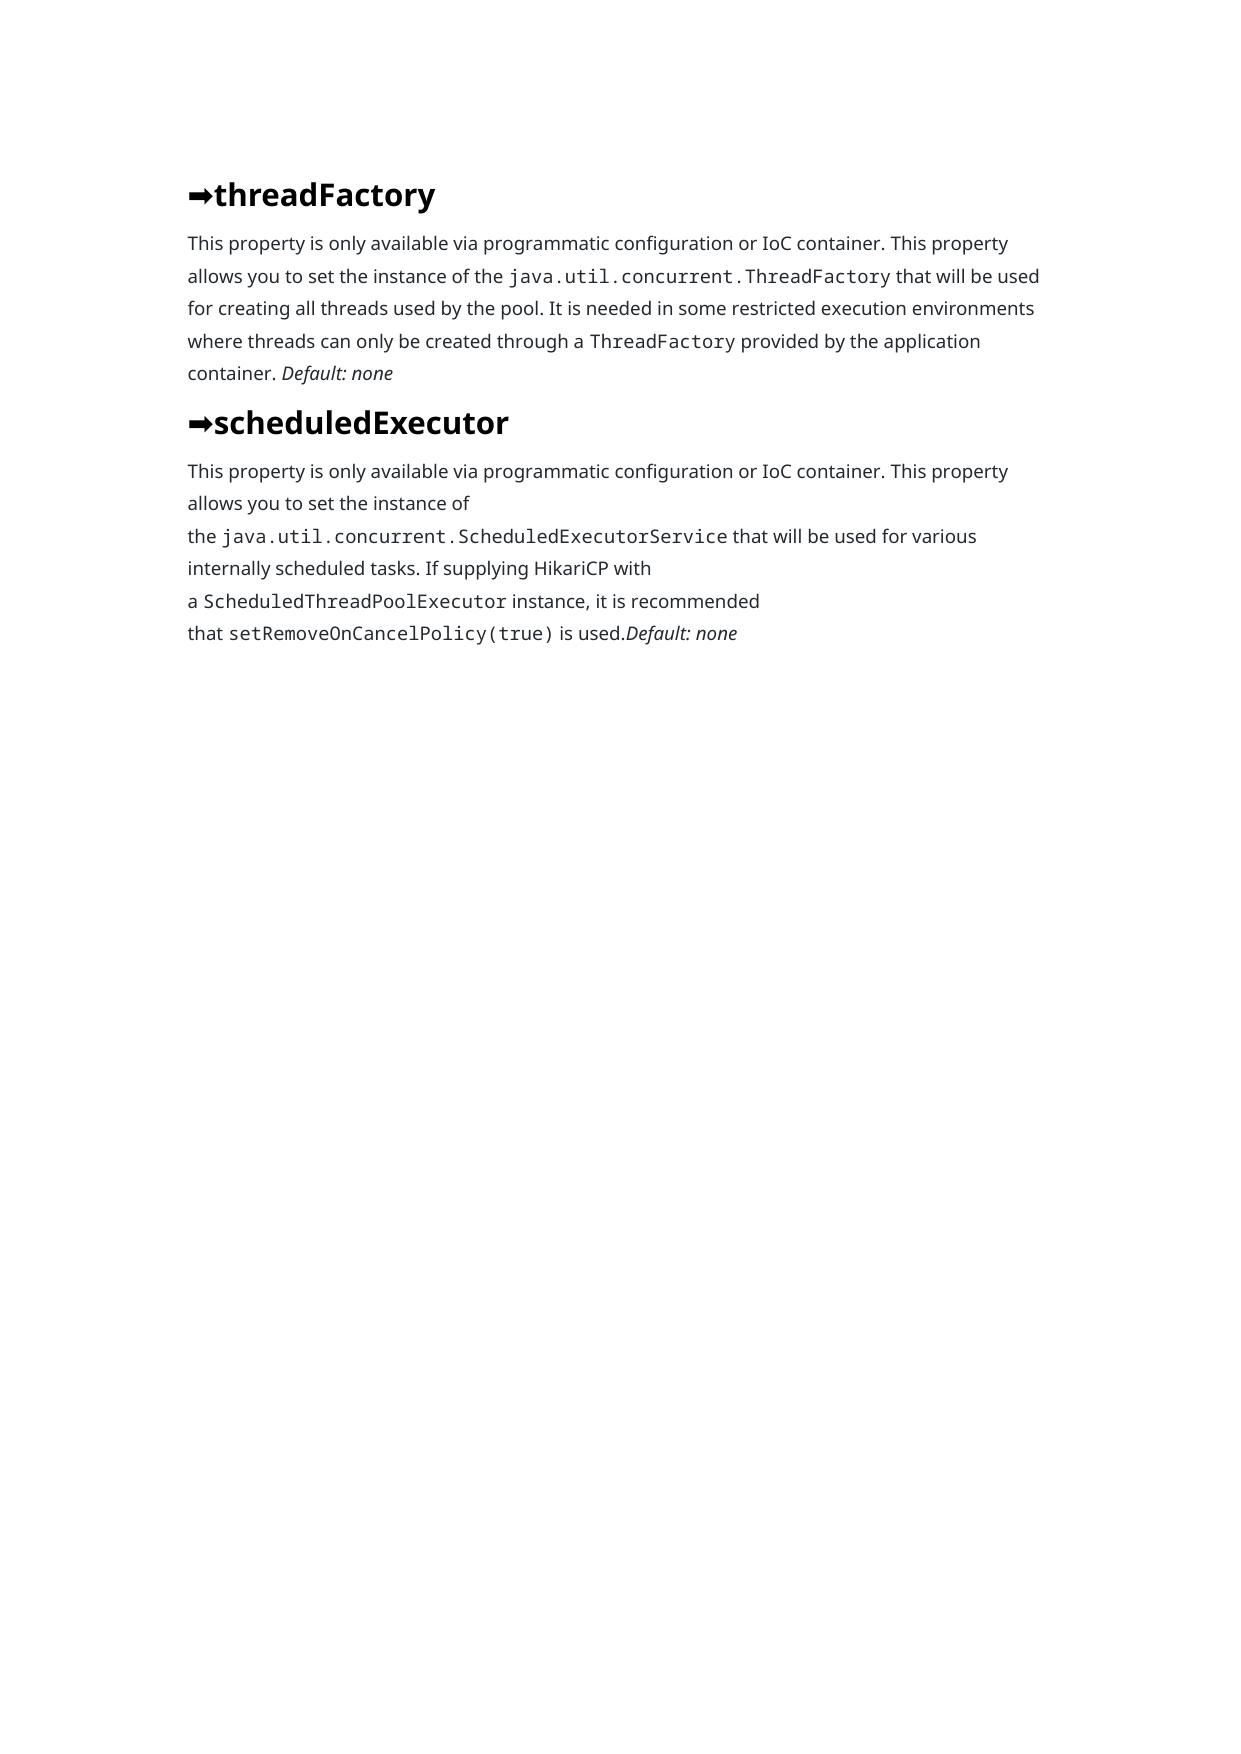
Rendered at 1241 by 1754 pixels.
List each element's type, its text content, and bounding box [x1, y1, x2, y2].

text This property is only available via programmatic configuration or IoC container. This property allows you to set the instance of the java.util.concurrent.ThreadFactory that will be used for creating all threads used by the pool. It is needed in some restricted execution environments where threads can only be created through a ThreadFactory provided by the application container. Default: none [187, 227, 1053, 389]
text This property is only available via programmatic configuration or IoC container. This property allows you to set the instance of the java.util.concurrent.ScheduledExecutorService that will be used for various internally scheduled tasks. If supplying HikariCP with a ScheduledThreadPoolExecutor instance, it is recommended that setRemoveOnCancelPolicy(true) is used.Default: none [187, 454, 1053, 649]
subtitle ➡threadFactory [187, 162, 1053, 227]
subtitle ➡scheduledExecutor [187, 389, 1053, 454]
